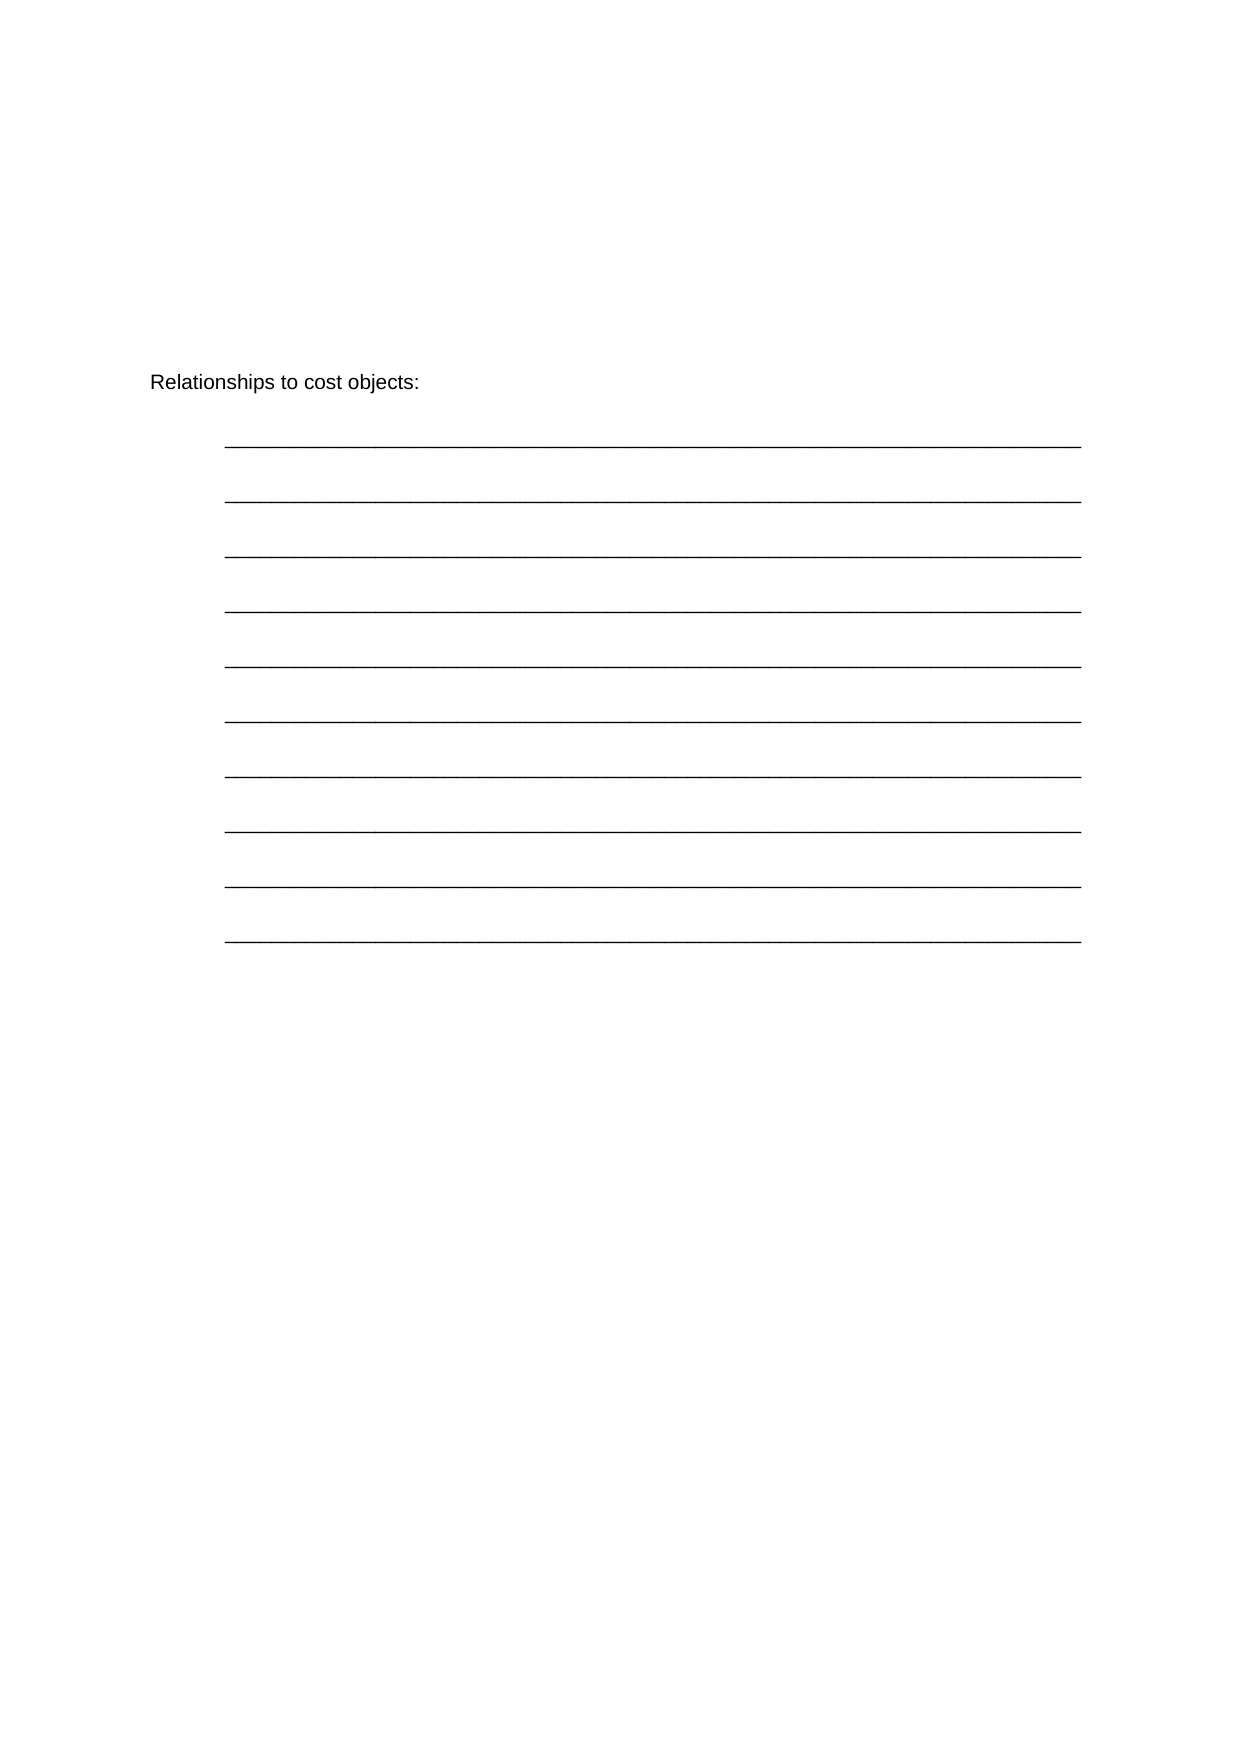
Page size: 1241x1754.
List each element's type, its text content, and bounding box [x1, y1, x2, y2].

text __________________________________________________________________________ [150, 755, 1090, 779]
text __________________________________________________________________________ [225, 700, 1090, 724]
text Relationships to cost objects: [150, 370, 1090, 394]
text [150, 425, 1090, 449]
text __________________________________________________________________________ [150, 920, 1090, 944]
text __________________________________________________________________________ [150, 810, 1090, 834]
text __________________________________________________________________________ [150, 535, 1090, 559]
text __________________________________________________________________________ [150, 590, 1090, 614]
text __________________________________________________________________________ [150, 645, 1090, 669]
text __________________________________________________________________________ [150, 865, 1090, 889]
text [150, 480, 1090, 504]
